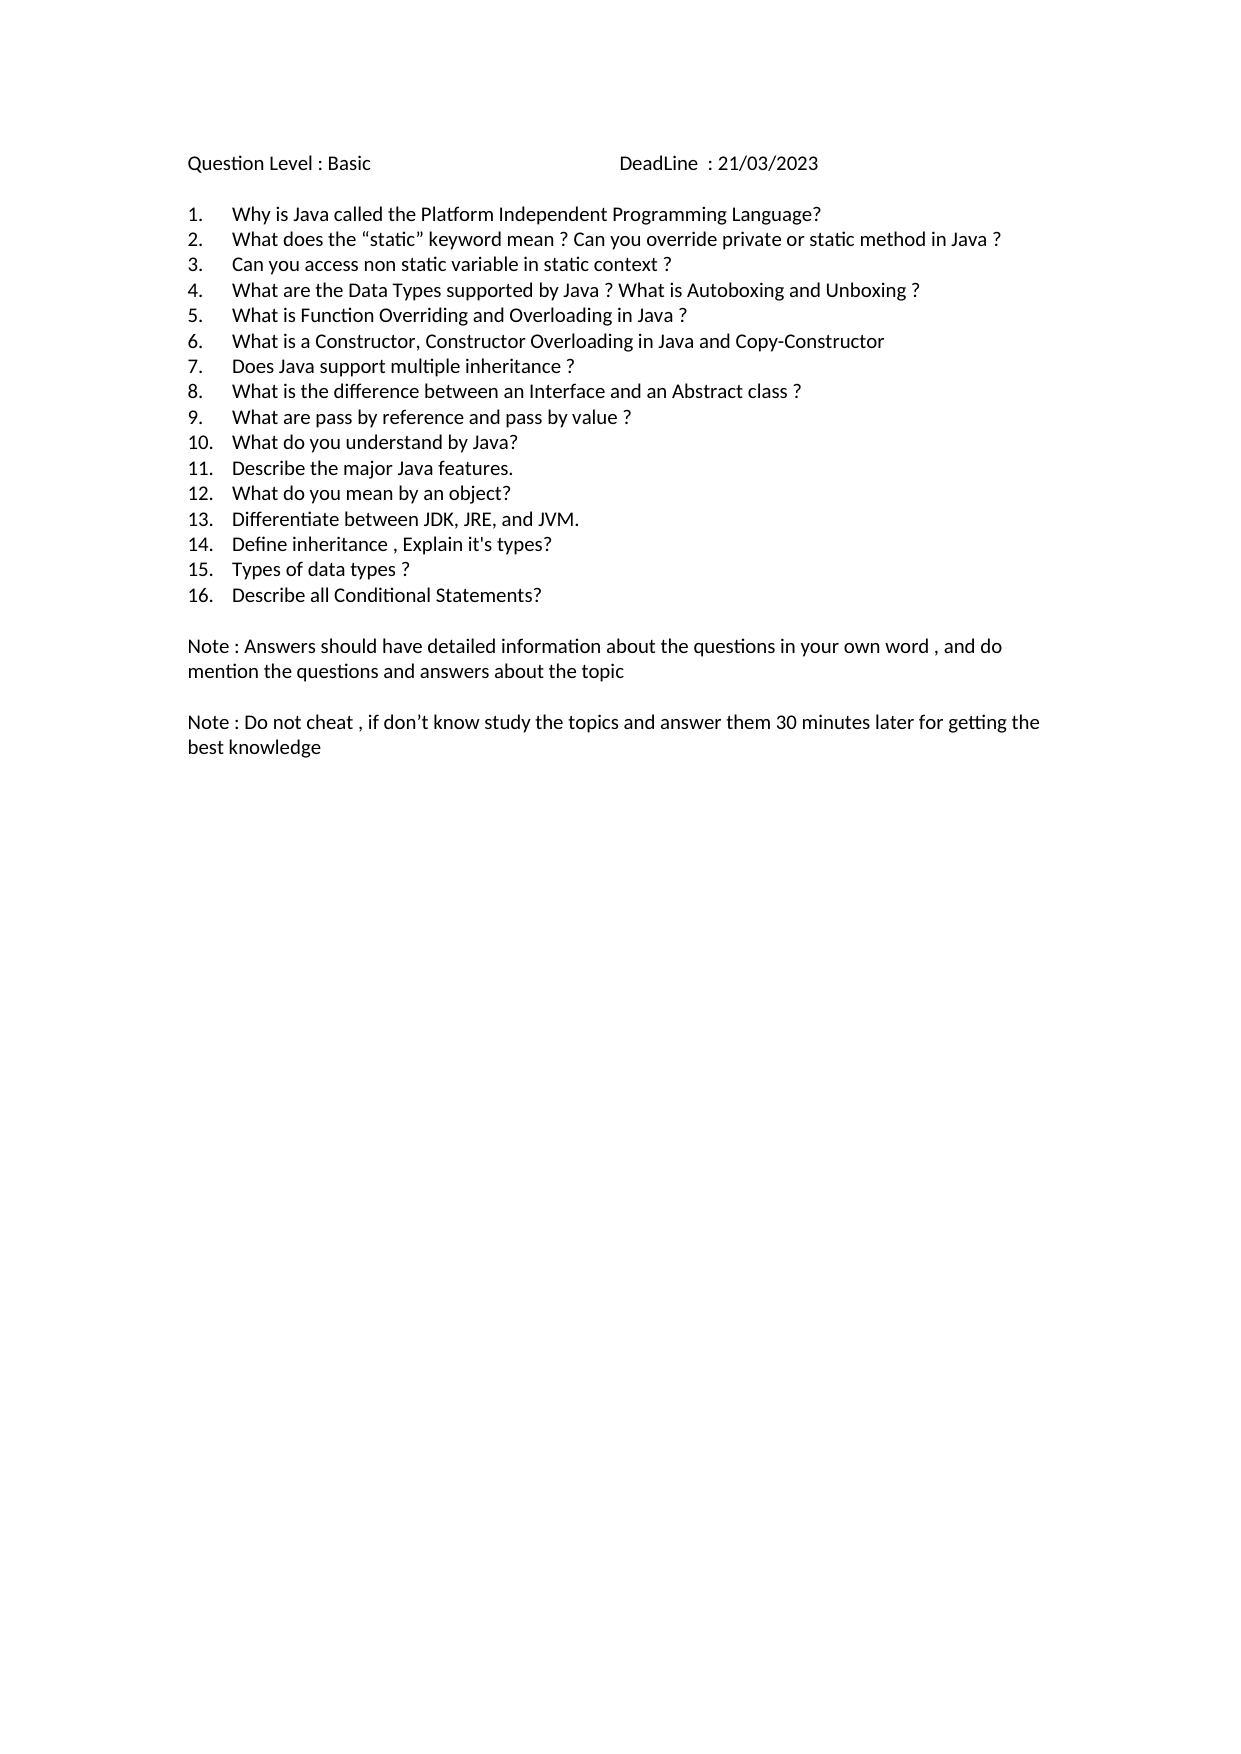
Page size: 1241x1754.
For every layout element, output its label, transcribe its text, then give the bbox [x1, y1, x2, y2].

list Why is Java called the Platform Independent Programming Language? [187, 201, 1053, 226]
list What do you mean by an object? [187, 480, 1053, 506]
list What are the Data Types supported by Java ? What is Autoboxing and Unboxing ? [187, 277, 1053, 302]
text Question Level : Basic DeadLine : 21/03/2023 [187, 150, 1053, 175]
list What does the “static” keyword mean ? Can you override private or static method in Java ? [187, 226, 1053, 252]
list Types of data types ? [187, 557, 1053, 582]
list Note : Answers should have detailed information about the questions in your own word , and do mention the questions and answers about the topic [187, 633, 1053, 684]
list Describe the major Java features. [187, 455, 1053, 480]
list Can you access non static variable in static context ? [187, 252, 1053, 277]
list Does Java support multiple inheritance ? [187, 353, 1053, 379]
list Define inheritance , Explain it's types? [187, 531, 1053, 557]
list What do you understand by Java? [187, 429, 1053, 455]
list Note : Do not cheat , if don’t know study the topics and answer them 30 minutes later for getting the best knowledge [187, 709, 1053, 760]
list What is Function Overriding and Overloading in Java ? [187, 302, 1053, 328]
list Differentiate between JDK, JRE, and JVM. [187, 506, 1053, 531]
list What is a Constructor, Constructor Overloading in Java and Copy-Constructor [187, 328, 1053, 353]
list What is the difference between an Interface and an Abstract class ? [187, 379, 1053, 404]
list Describe all Conditional Statements? [187, 582, 1053, 607]
list What are pass by reference and pass by value ? [187, 404, 1053, 429]
